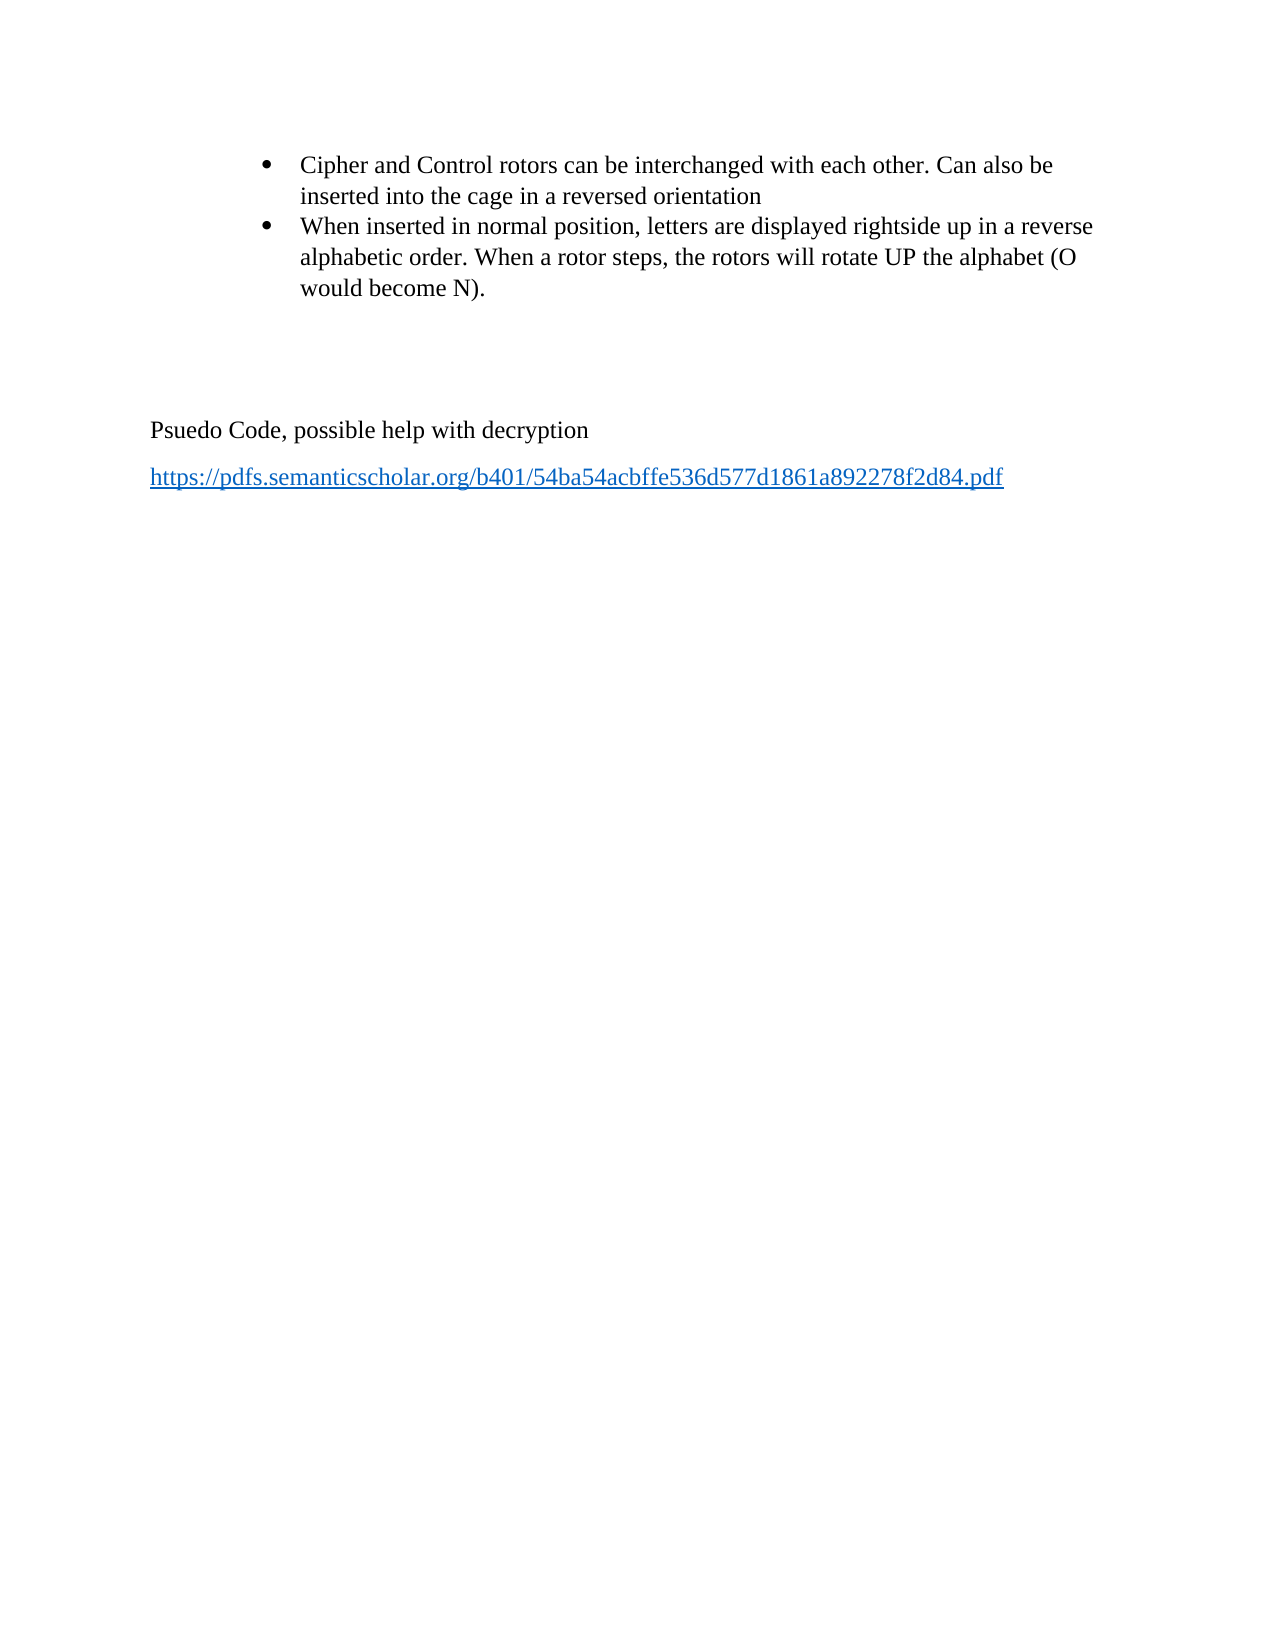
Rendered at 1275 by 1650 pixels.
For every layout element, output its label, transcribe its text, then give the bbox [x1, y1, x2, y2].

list When inserted in normal position, letters are displayed rightside up in a reverse alphabetic order. When a rotor steps, the rotors will rotate UP the alphabet (O would become N). [262, 211, 1125, 302]
text https://pdfs.semanticscholar.org/b401/54ba54acbffe536d577d1861a892278f2d84.pdf [150, 462, 1125, 491]
list Cipher and Control rotors can be interchanged with each other. Can also be inserted into the cage in a reversed orientation [262, 150, 1125, 209]
text Psuedo Code, possible help with decryption [150, 415, 1125, 444]
